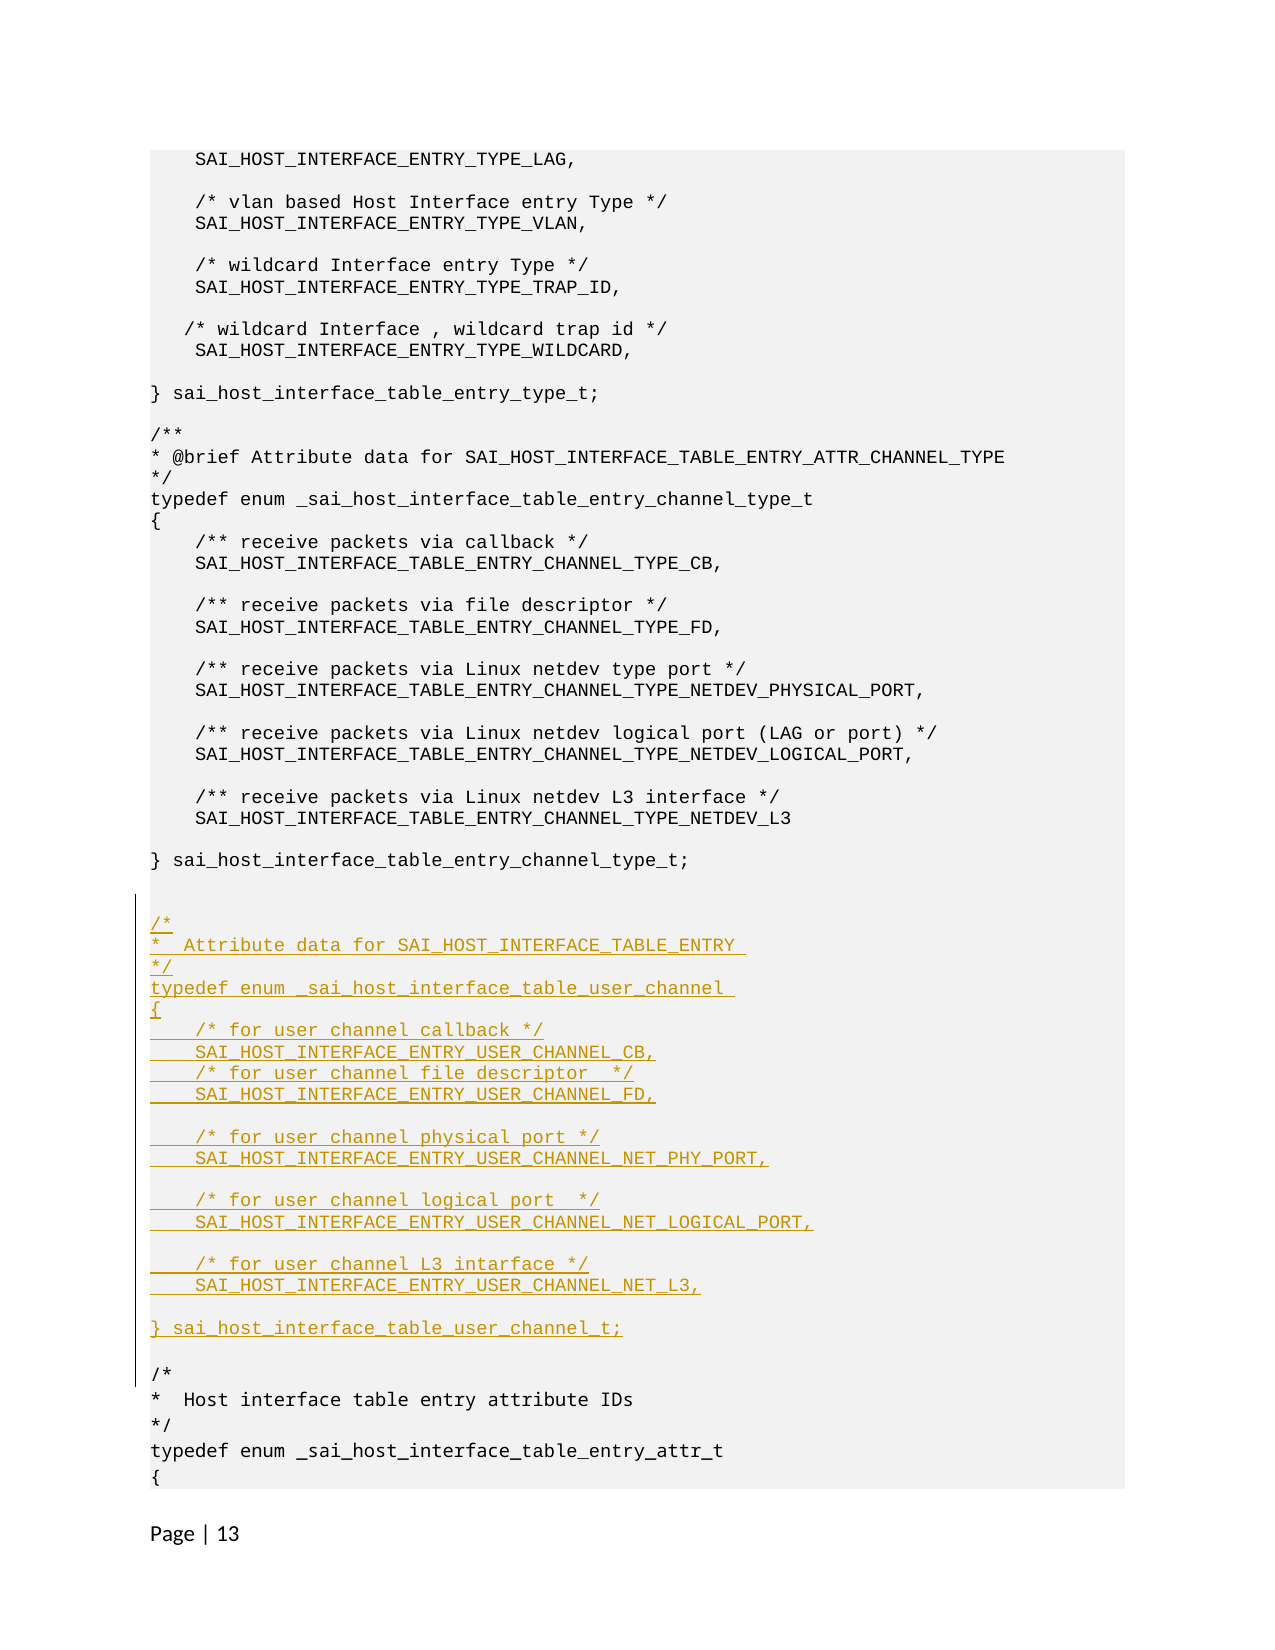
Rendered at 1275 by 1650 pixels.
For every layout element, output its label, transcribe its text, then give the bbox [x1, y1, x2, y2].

text /* vlan based Host Interface entry Type */ [150, 192, 1125, 214]
text typedef enum _sai_host_interface_table_entry_attr_t [150, 1438, 1125, 1463]
text SAI_HOST_INTERFACE_ENTRY_TYPE_WILDCARD, [150, 341, 1125, 362]
text SAI_HOST_INTERFACE_TABLE_ENTRY_CHANNEL_TYPE_NETDEV_PHYSICAL_PORT, [150, 681, 1125, 702]
text * Host interface table entry attribute IDs [150, 1387, 1125, 1412]
text SAI_HOST_INTERFACE_TABLE_ENTRY_CHANNEL_TYPE_CB, [150, 554, 1125, 575]
text /** receive packets via Linux netdev L3 interface */ [150, 787, 1125, 809]
text SAI_HOST_INTERFACE_TABLE_ENTRY_CHANNEL_TYPE_NETDEV_LOGICAL_PORT, [150, 745, 1125, 766]
text */ [150, 1412, 1125, 1438]
text /* [150, 1361, 1125, 1387]
text /* wildcard Interface , wildcard trap id */ [150, 320, 1125, 341]
text /** [150, 426, 1125, 447]
text { [150, 1463, 1125, 1489]
text } sai_host_interface_table_entry_type_t; [150, 384, 1125, 405]
text SAI_HOST_INTERFACE_ENTRY_TYPE_VLAN, [150, 214, 1125, 235]
text typedef enum _sai_host_interface_table_entry_channel_type_t [150, 490, 1125, 511]
text * @brief Attribute data for SAI_HOST_INTERFACE_TABLE_ENTRY_ATTR_CHANNEL_TYPE [150, 447, 1125, 469]
text } sai_host_interface_table_entry_channel_type_t; [150, 851, 1125, 872]
text SAI_HOST_INTERFACE_ENTRY_TYPE_TRAP_ID, [150, 277, 1125, 299]
text */ [150, 469, 1125, 490]
text /** receive packets via callback */ [150, 532, 1125, 554]
text SAI_HOST_INTERFACE_TABLE_ENTRY_CHANNEL_TYPE_FD, [150, 617, 1125, 639]
text SAI_HOST_INTERFACE_TABLE_ENTRY_CHANNEL_TYPE_NETDEV_L3 [150, 809, 1125, 830]
text /** receive packets via Linux netdev logical port (LAG or port) */ [150, 724, 1125, 745]
text /** receive packets via file descriptor */ [150, 596, 1125, 617]
text /** receive packets via Linux netdev type port */ [150, 660, 1125, 681]
text /* wildcard Interface entry Type */ [150, 256, 1125, 277]
text SAI_HOST_INTERFACE_ENTRY_TYPE_LAG, [150, 150, 1125, 171]
text { [150, 511, 1125, 532]
